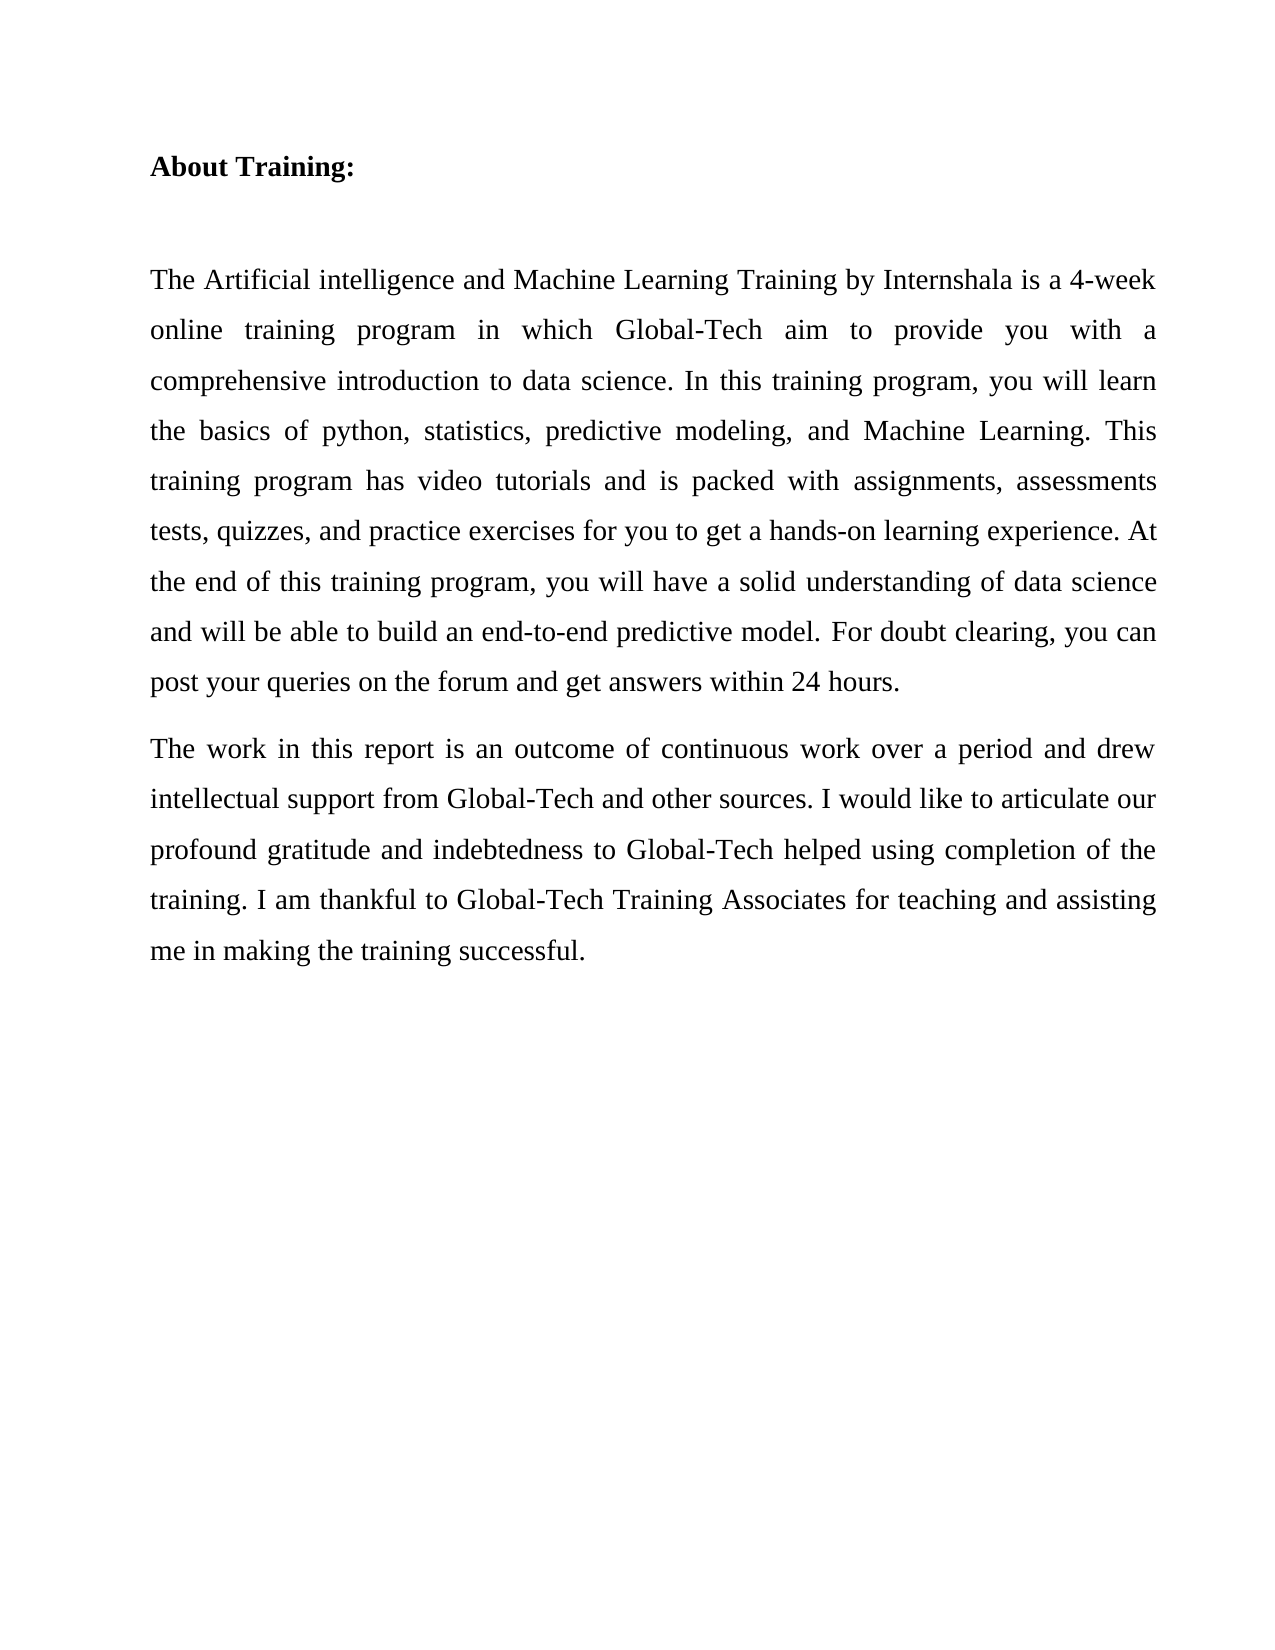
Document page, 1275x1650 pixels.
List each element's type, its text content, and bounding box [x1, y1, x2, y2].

text The work in this report is an outcome of continuous work over a period and drew intellectual support from Global-Tech and other sources. I would like to articulate our profound gratitude and indebtedness to Global-Tech helped using completion of the training. I am thankful to Global-Tech Training Associates for teaching and assisting me in making the training successful. [150, 731, 1157, 966]
subtitle About Training: [150, 149, 1177, 183]
text The Artificial intelligence and Machine Learning Training by Internshala is a 4-week online training program in which Global-Tech aim to provide you with a comprehensive introduction to data science. In this training program, you will learn the basics of python, statistics, predictive modeling, and Machine Learning. This training program has video tutorials and is packed with assignments, assessments tests, quizzes, and practice exercises for you to get a hands-on learning experience. At the end of this training program, you will have a solid understanding of data science and will be able to build an end-to-end predictive model. For doubt clearing, you can post your queries on the forum and get answers within 24 hours. [150, 262, 1157, 698]
